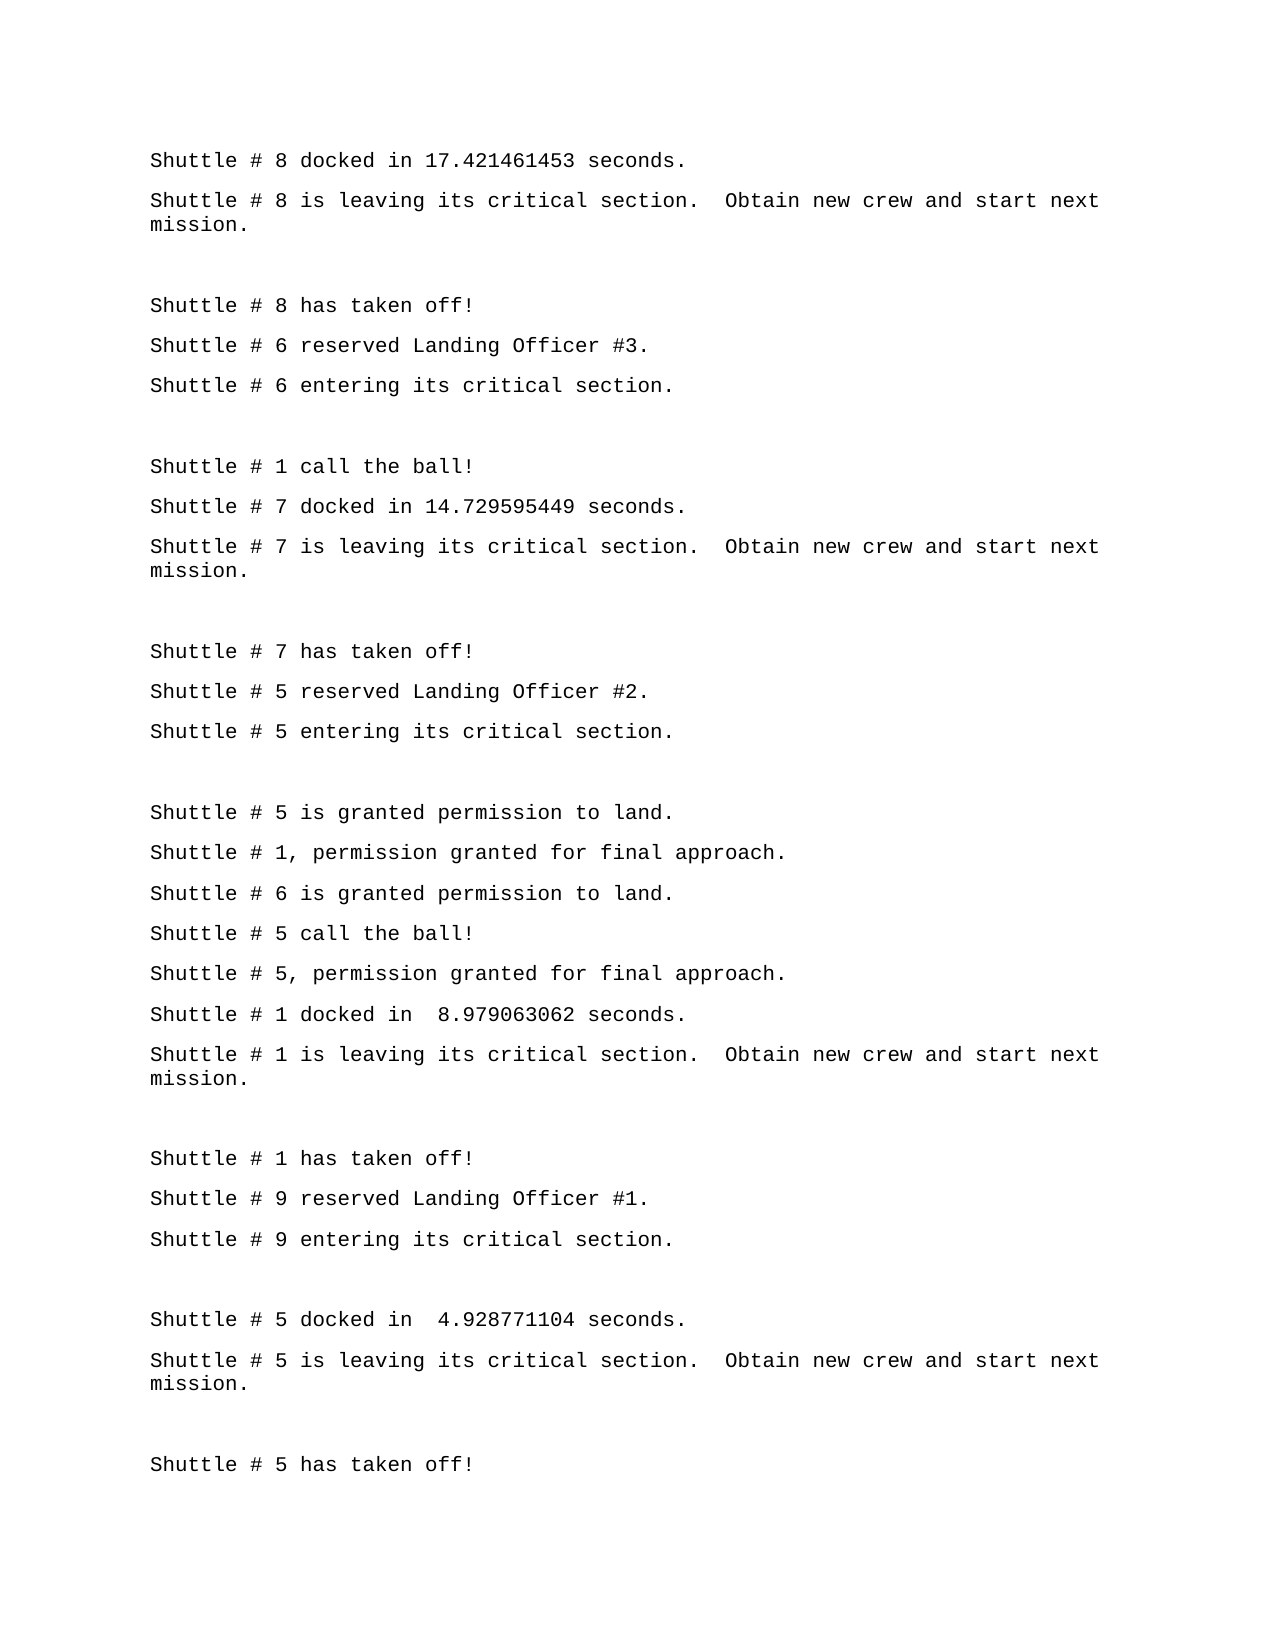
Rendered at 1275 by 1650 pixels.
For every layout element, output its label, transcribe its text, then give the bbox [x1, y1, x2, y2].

text Shuttle # 8 docked in 17.421461453 seconds. [150, 150, 1125, 174]
text Shuttle # 9 entering its critical section. [150, 1229, 1125, 1252]
text Shuttle # 7 has taken off! [150, 641, 1125, 664]
text Shuttle # 8 has taken off! [150, 294, 1125, 318]
text Shuttle # 7 docked in 14.729595449 seconds. [150, 496, 1125, 520]
text Shuttle # 5, permission granted for final approach. [150, 963, 1125, 987]
text Shuttle # 5 call the ball! [150, 923, 1125, 947]
text Shuttle # 1 has taken off! [150, 1148, 1125, 1172]
text Shuttle # 6 is granted permission to land. [150, 883, 1125, 906]
text Shuttle # 6 reserved Landing Officer #3. [150, 335, 1125, 358]
text Shuttle # 5 is granted permission to land. [150, 802, 1125, 826]
text Shuttle # 1 call the ball! [150, 456, 1125, 479]
text Shuttle # 9 reserved Landing Officer #1. [150, 1188, 1125, 1212]
text Shuttle # 8 is leaving its critical section. Obtain new crew and start next mission. [150, 190, 1125, 238]
text Shuttle # 5 is leaving its critical section. Obtain new crew and start next mission. [150, 1350, 1125, 1397]
text Shuttle # 5 docked in 4.928771104 seconds. [150, 1309, 1125, 1333]
text Shuttle # 1, permission granted for final approach. [150, 842, 1125, 866]
text Shuttle # 5 reserved Landing Officer #2. [150, 681, 1125, 705]
text Shuttle # 6 entering its critical section. [150, 375, 1125, 399]
text Shuttle # 1 is leaving its critical section. Obtain new crew and start next mission. [150, 1044, 1125, 1091]
text Shuttle # 5 has taken off! [150, 1454, 1125, 1478]
text Shuttle # 5 entering its critical section. [150, 721, 1125, 745]
text Shuttle # 1 docked in 8.979063062 seconds. [150, 1003, 1125, 1027]
text Shuttle # 7 is leaving its critical section. Obtain new crew and start next mission. [150, 536, 1125, 584]
